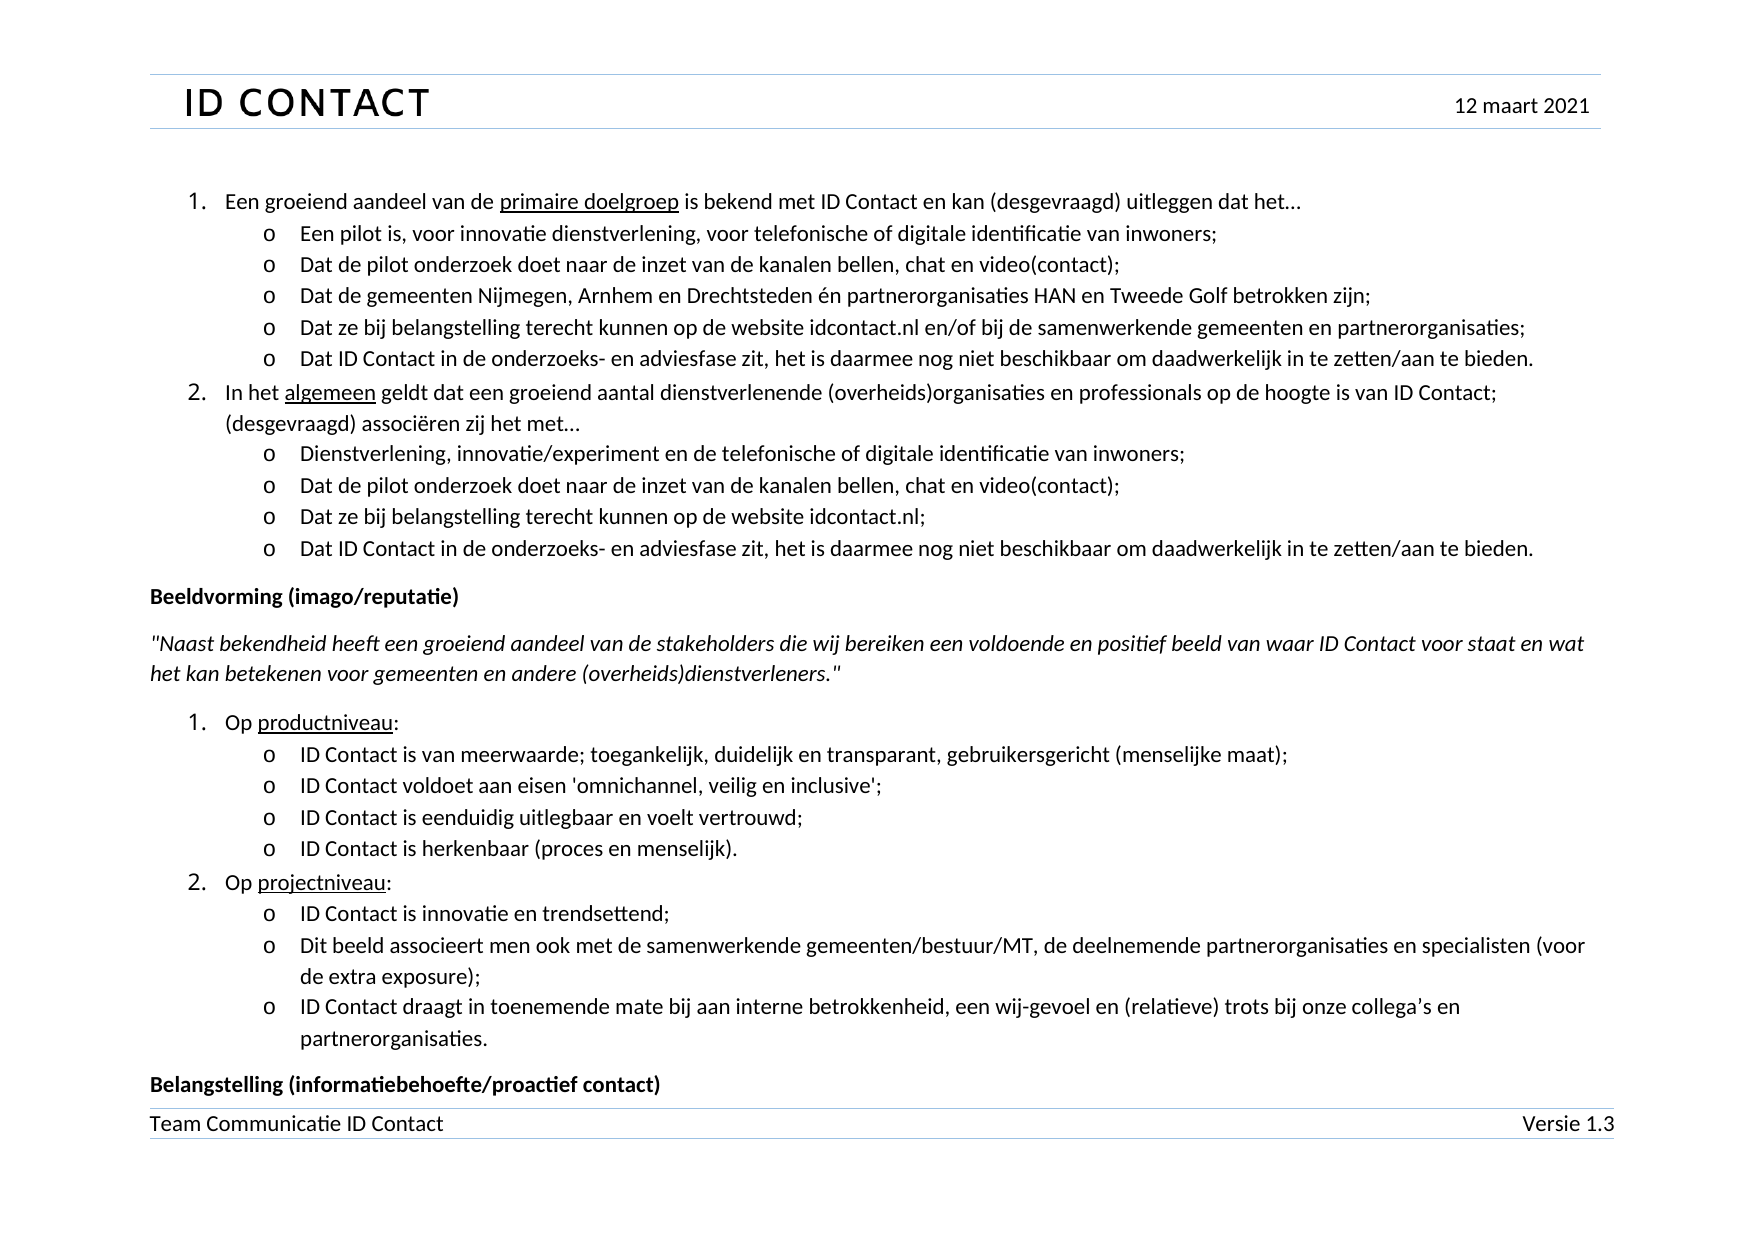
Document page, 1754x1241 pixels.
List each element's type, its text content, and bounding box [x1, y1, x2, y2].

list Dat ID Contact in de onderzoeks- en adviesfase zit, het is daarmee nog niet beschikbaar om daadwerkelijk in te zetten/aan te bieden. [262, 344, 1604, 374]
list Dat de pilot onderzoek doet naar de inzet van de kanalen bellen, chat en video(contact); [262, 471, 1604, 500]
list ID Contact draagt in toenemende mate bij aan interne betrokkenheid, een wij-gevoel en (relatieve) trots bij onze collega’s en partnerorganisaties. [262, 992, 1604, 1052]
list ID Contact is herkenbaar (proces en menselijk). [262, 834, 1604, 863]
list Dat ze bij belangstelling terecht kunnen op de website idcontact.nl en/of bij de samenwerkende gemeenten en partnerorganisaties; [262, 313, 1604, 342]
text Belangstelling (informatiebehoefte/proactief contact) [150, 1071, 1604, 1099]
list Een groeiend aandeel van de primaire doelgroep is bekend met ID Contact en kan (desgevraagd) uitleggen dat het… [187, 185, 1604, 216]
list ID Contact voldoet aan eisen 'omnichannel, veilig en inclusive'; [262, 771, 1604, 800]
list Dat de pilot onderzoek doet naar de inzet van de kanalen bellen, chat en video(contact); [262, 250, 1604, 279]
list Dit beeld associeert men ook met de samenwerkende gemeenten/bestuur/MT, de deelnemende partnerorganisaties en specialisten (voor de extra exposure); [262, 931, 1604, 990]
list Dienstverlening, innovatie/experiment en de telefonische of digitale identificatie van inwoners; [262, 439, 1604, 469]
list Dat ze bij belangstelling terecht kunnen op de website idcontact.nl; [262, 502, 1604, 532]
list ID Contact is van meerwaarde; toegankelijk, duidelijk en transparant, gebruikersgericht (menselijke maat); [262, 740, 1604, 769]
text "Naast bekendheid heeft een groeiend aandeel van de stakeholders die wij bereiken een voldoende en positief beeld van waar ID Contact voor staat en wat het kan betekenen voor gemeenten en andere (overheids)dienstverleners." [150, 629, 1604, 687]
list Op productniveau: [187, 706, 1604, 737]
list Dat ID Contact in de onderzoeks- en adviesfase zit, het is daarmee nog niet beschikbaar om daadwerkelijk in te zetten/aan te bieden. [262, 534, 1604, 563]
list Dat de gemeenten Nijmegen, Arnhem en Drechtsteden én partnerorganisaties HAN en Tweede Golf betrokken zijn; [262, 282, 1604, 311]
list Een pilot is, voor innovatie dienstverlening, voor telefonische of digitale identificatie van inwoners; [262, 219, 1604, 248]
list In het algemeen geldt dat een groeiend aantal dienstverlenende (overheids)organisaties en professionals op de hoogte is van ID Contact; (desgevraagd) associëren zij het met… [187, 376, 1604, 437]
list ID Contact is eenduidig uitlegbaar en voelt vertrouwd; [262, 803, 1604, 832]
text Beeldvorming (imago/reputatie) [150, 582, 1604, 610]
list Op projectniveau: [187, 866, 1604, 897]
list ID Contact is innovatie en trendsettend; [262, 899, 1604, 928]
